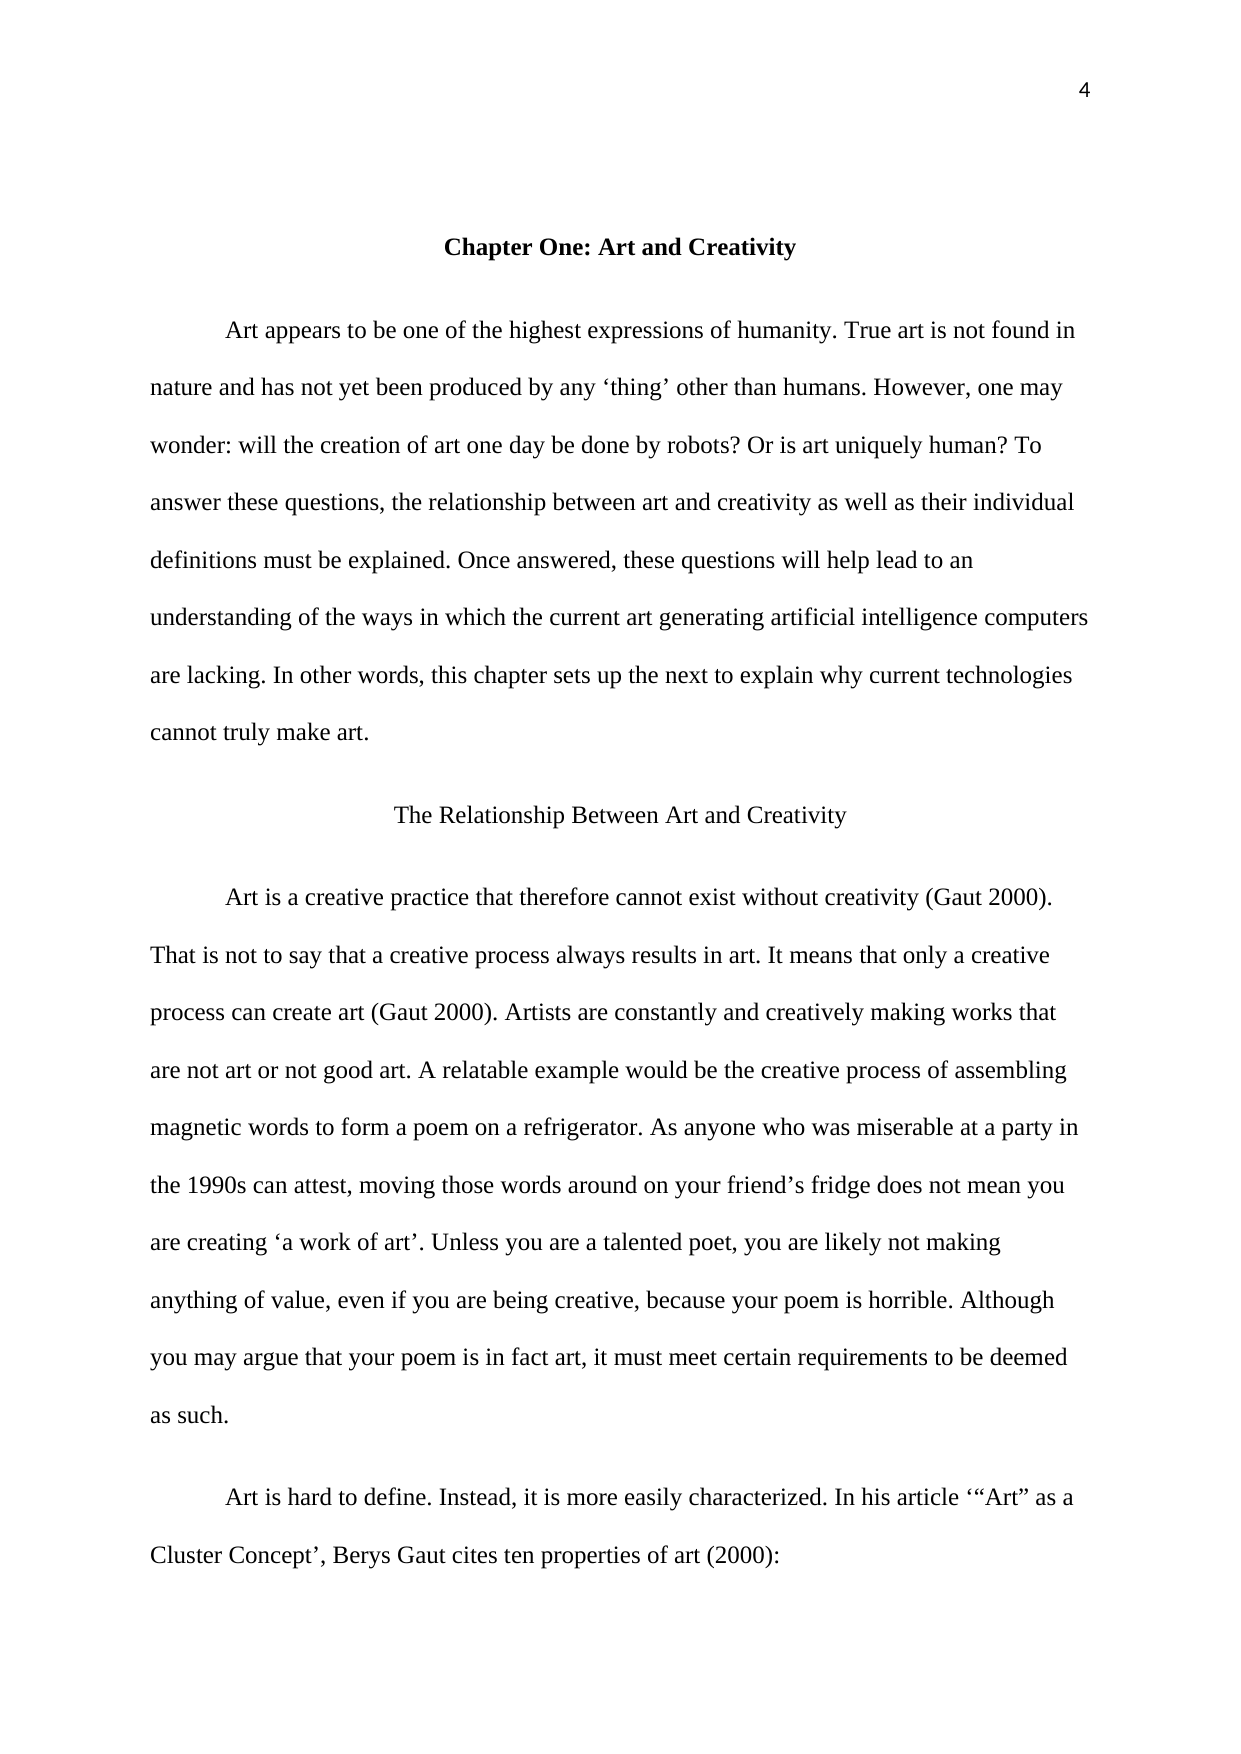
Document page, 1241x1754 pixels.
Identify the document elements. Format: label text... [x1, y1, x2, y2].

text Chapter One: Art and Creativity [150, 232, 1090, 261]
text The Relationship Between Art and Creativity [150, 800, 1090, 829]
text Art is hard to define. Instead, it is more easily characterized. In his article ‘“Art” as a Cluster Concept’, Berys Gaut cites ten properties of art (2000): [150, 1482, 1090, 1569]
text Art appears to be one of the highest expressions of humanity. True art is not found in nature and has not yet been produced by any ‘thing’ other than humans. However, one may wonder: will the creation of art one day be done by robots? Or is art uniquely human? To answer these questions, the relationship between art and creativity as well as their individual definitions must be explained. Once answered, these questions will help lead to an understanding of the ways in which the current art generating artificial intelligence computers are lacking. In other words, this chapter sets up the next to explain why current technologies cannot truly make art. [150, 315, 1090, 746]
text Art is a creative practice that therefore cannot exist without creativity (Gaut 2000). That is not to say that a creative process always results in art. It means that only a creative process can create art (Gaut 2000). Artists are constantly and creatively making works that are not art or not good art. A relatable example would be the creative process of assembling magnetic words to form a poem on a refrigerator. As anyone who was miserable at a party in the 1990s can attest, moving those words around on your friend’s fridge does not mean you are creating ‘a work of art’. Unless you are a talented poet, you are likely not making anything of value, even if you are being creative, because your poem is horrible. Although you may argue that your poem is in fact art, it must meet certain requirements to be deemed as such. [150, 882, 1090, 1429]
